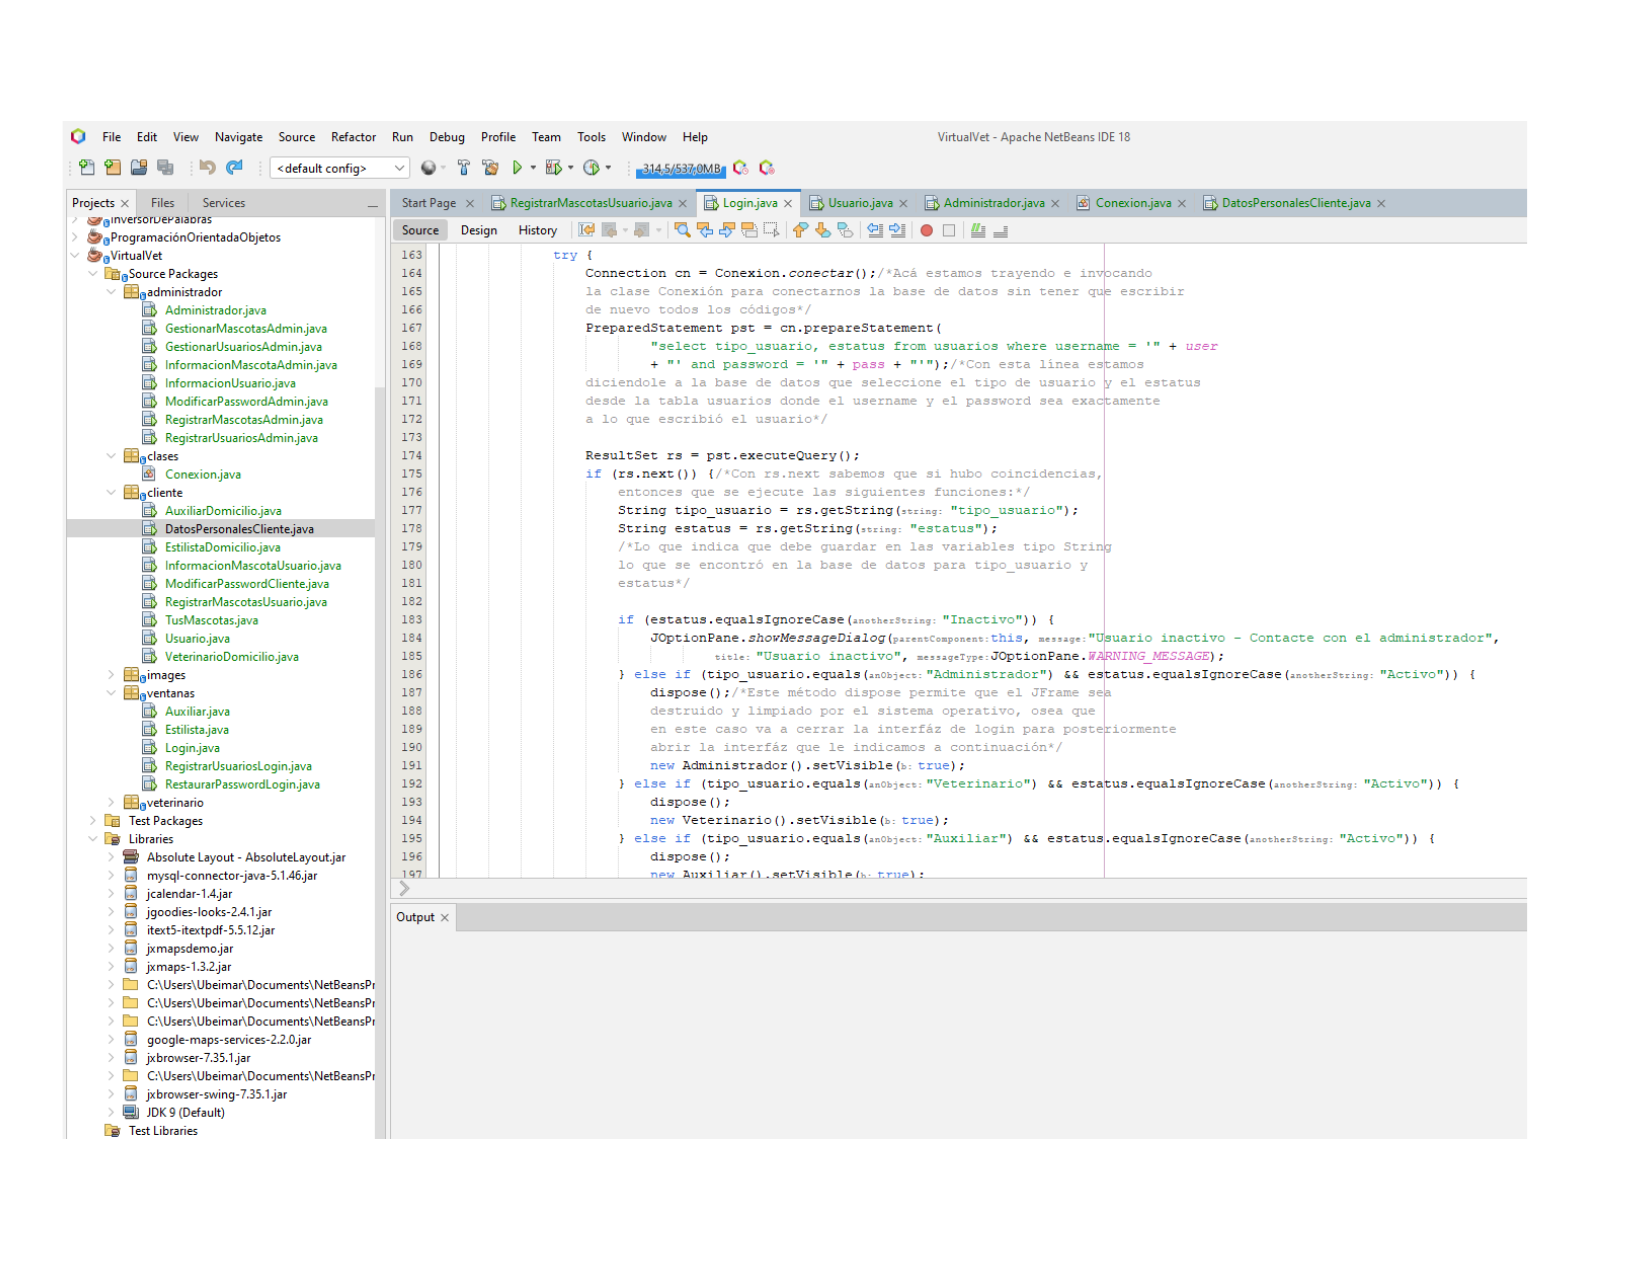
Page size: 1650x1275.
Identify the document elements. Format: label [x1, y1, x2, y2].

picture [62, 121, 1528, 1139]
